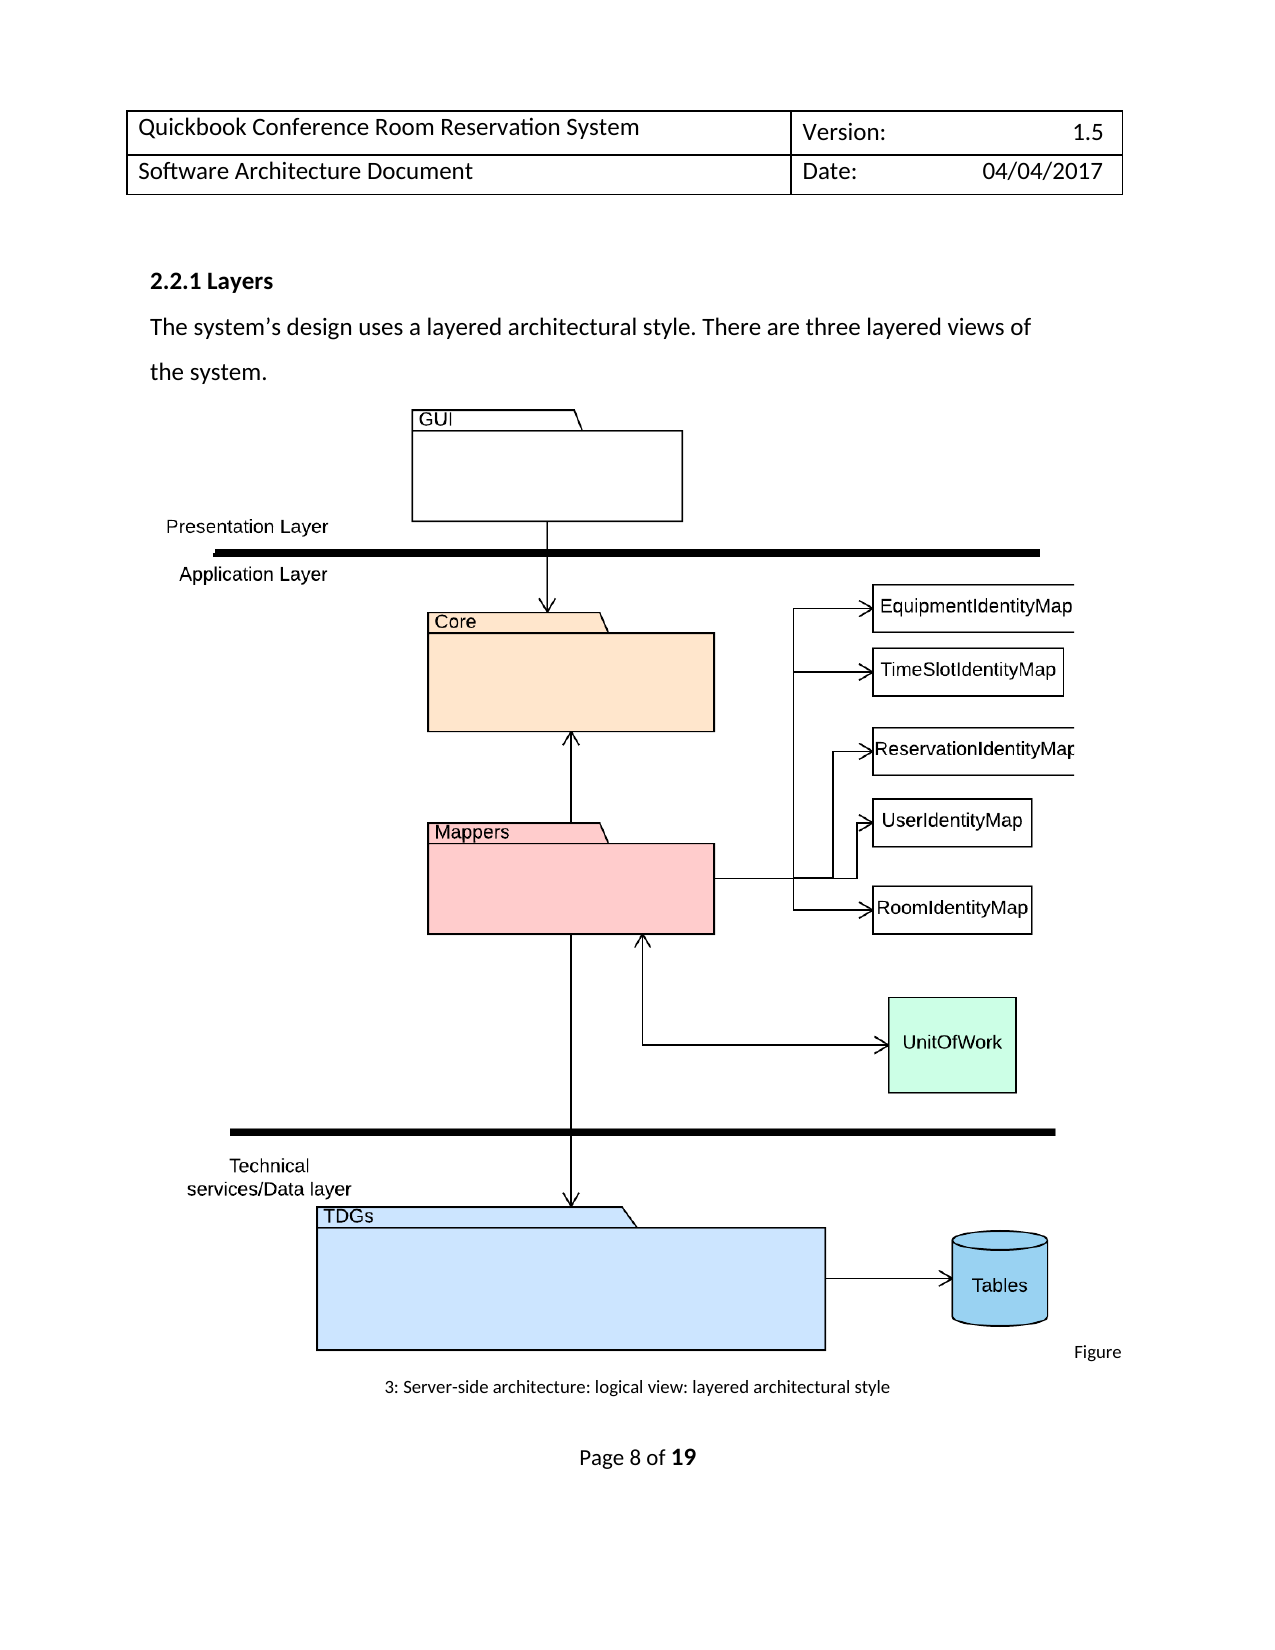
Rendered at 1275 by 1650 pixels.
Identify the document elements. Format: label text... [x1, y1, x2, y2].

text 2.2.1 Layers [150, 265, 1125, 296]
picture [153, 401, 1075, 1359]
text The system’s design uses a layered architectural style. There are three layered views of the system. [150, 311, 1043, 387]
